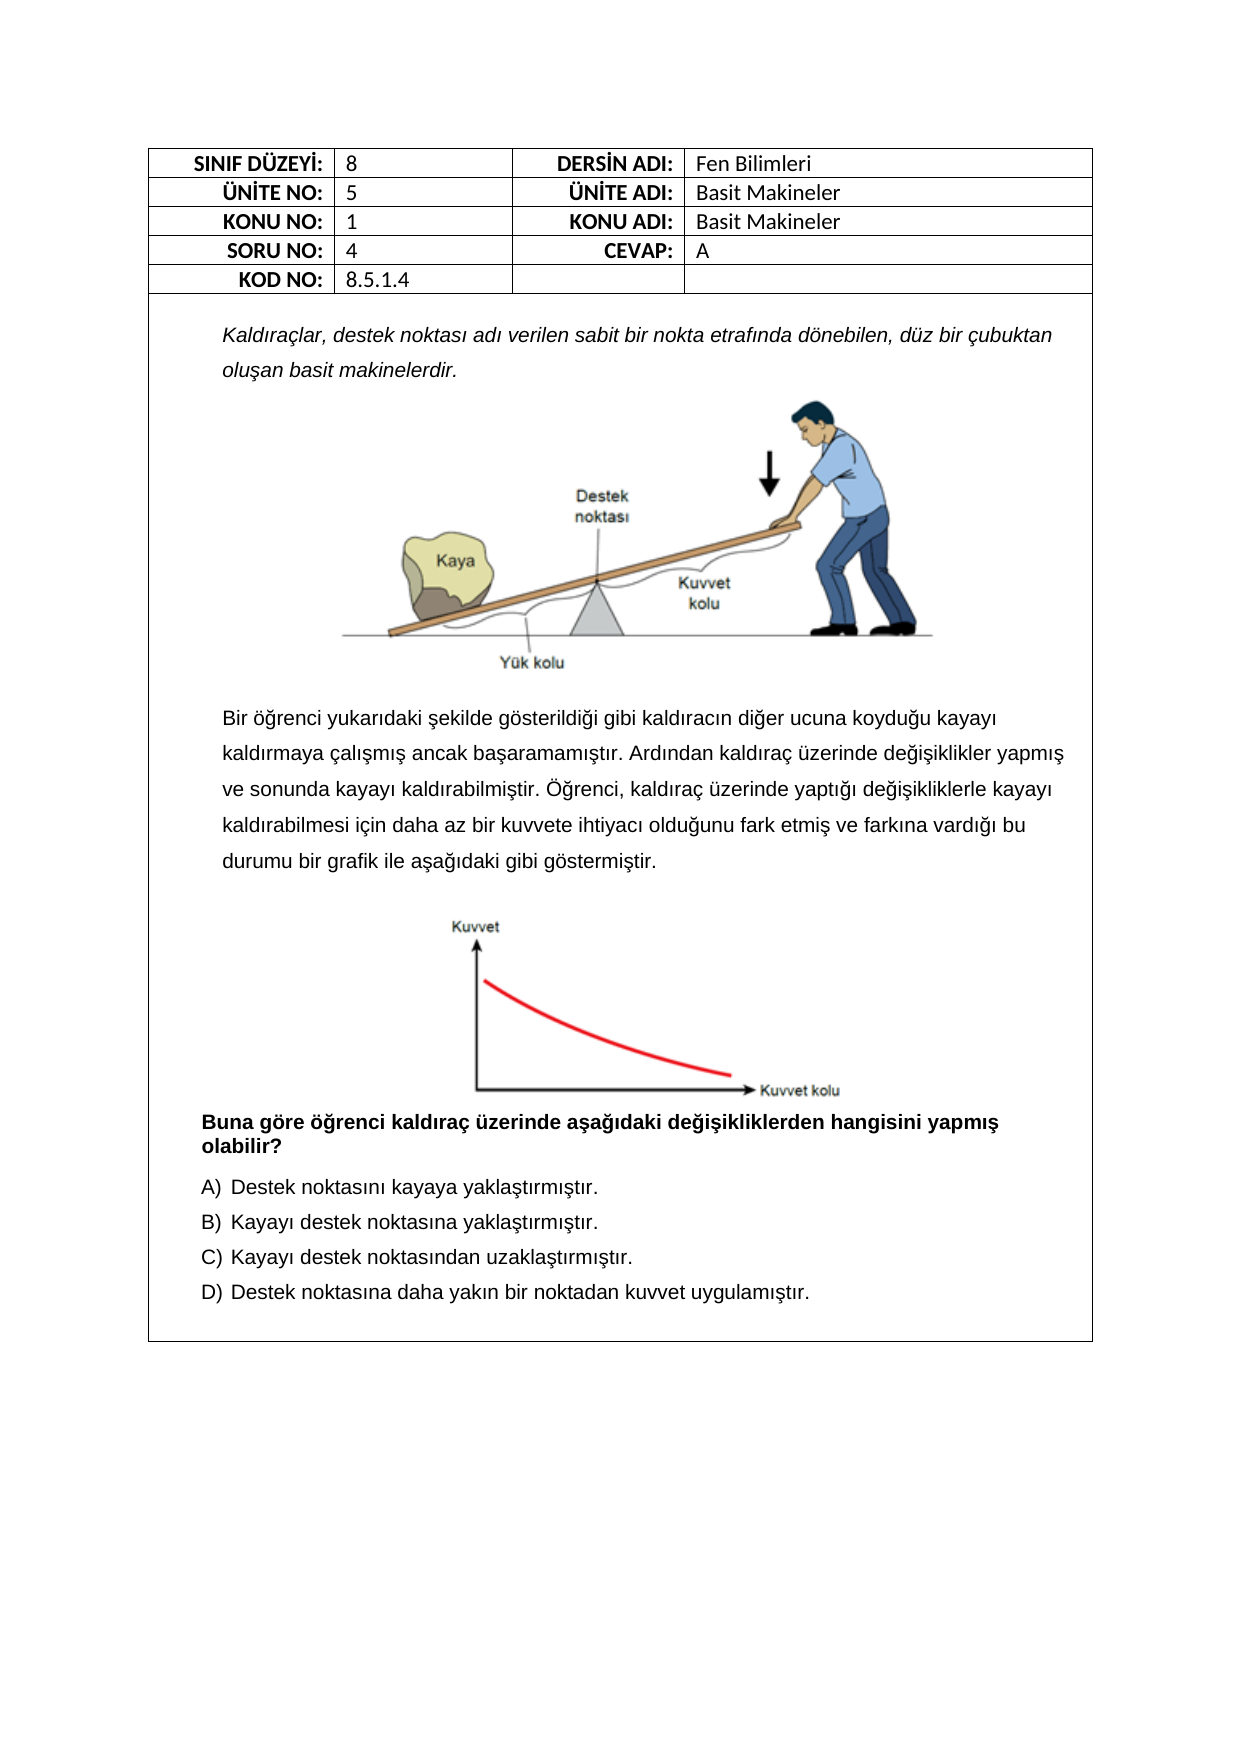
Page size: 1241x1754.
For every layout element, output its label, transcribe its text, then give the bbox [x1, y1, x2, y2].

table_cell 4 [335, 236, 512, 264]
table_cell ÜNİTE ADI: [513, 178, 684, 206]
table_cell Kaldıraçlar, destek noktası adı verilen sabit bir nokta etrafında dönebilen, düz bir çubuktan oluşan basit makinelerdir. Bir öğrenci yukarıdaki şekilde gösterildiği gibi kaldıracın diğer ucuna koyduğu kayayı kaldırmaya çalışmış ancak başaramamıştır. Ardından kaldıraç üzerinde değişiklikler yapmış ve sonunda kayayı kaldırabilmiştir. Öğrenci, kaldıraç üzerinde yaptığı değişikliklerle kayayı kaldırabilmesi için daha az bir kuvvete ihtiyacı olduğunu fark etmiş ve farkına vardığı bu durumu bir grafik ile aşağıdaki gibi göstermiştir. Buna göre öğrenci kaldıraç üzerinde aşağıdaki değişikliklerden hangisini yapmış olabilir? Destek noktasını kayaya yaklaştırmıştır. Kayayı destek noktasına yaklaştırmıştır. Kayayı destek noktasından uzaklaştırmıştır. Destek noktasına daha yakın bir noktadan kuvvet uygulamıştır. [149, 294, 1092, 1341]
table_header DERSİN ADI: [513, 149, 684, 177]
table_cell [685, 265, 1092, 293]
table_cell KOD NO: [149, 265, 334, 293]
table_cell ÜNİTE NO: [149, 178, 334, 206]
table_cell Basit Makineler [685, 207, 1092, 235]
table_cell KONU NO: [149, 207, 334, 235]
table_cell 1 [335, 207, 512, 235]
picture [329, 394, 953, 693]
table_header SINIF DÜZEYİ: [149, 149, 334, 177]
table_cell SORU NO: [149, 236, 334, 264]
table_cell Basit Makineler [685, 178, 1092, 206]
table_cell 5 [335, 178, 512, 206]
table_header Fen Bilimleri [685, 149, 1092, 177]
table_cell 8.5.1.4 [335, 265, 512, 293]
table_cell [513, 265, 684, 293]
table_cell A [685, 236, 1092, 264]
table_header 8 [335, 149, 512, 177]
table_cell CEVAP: [513, 236, 684, 264]
picture [447, 908, 856, 1110]
table_cell KONU ADI: [513, 207, 684, 235]
